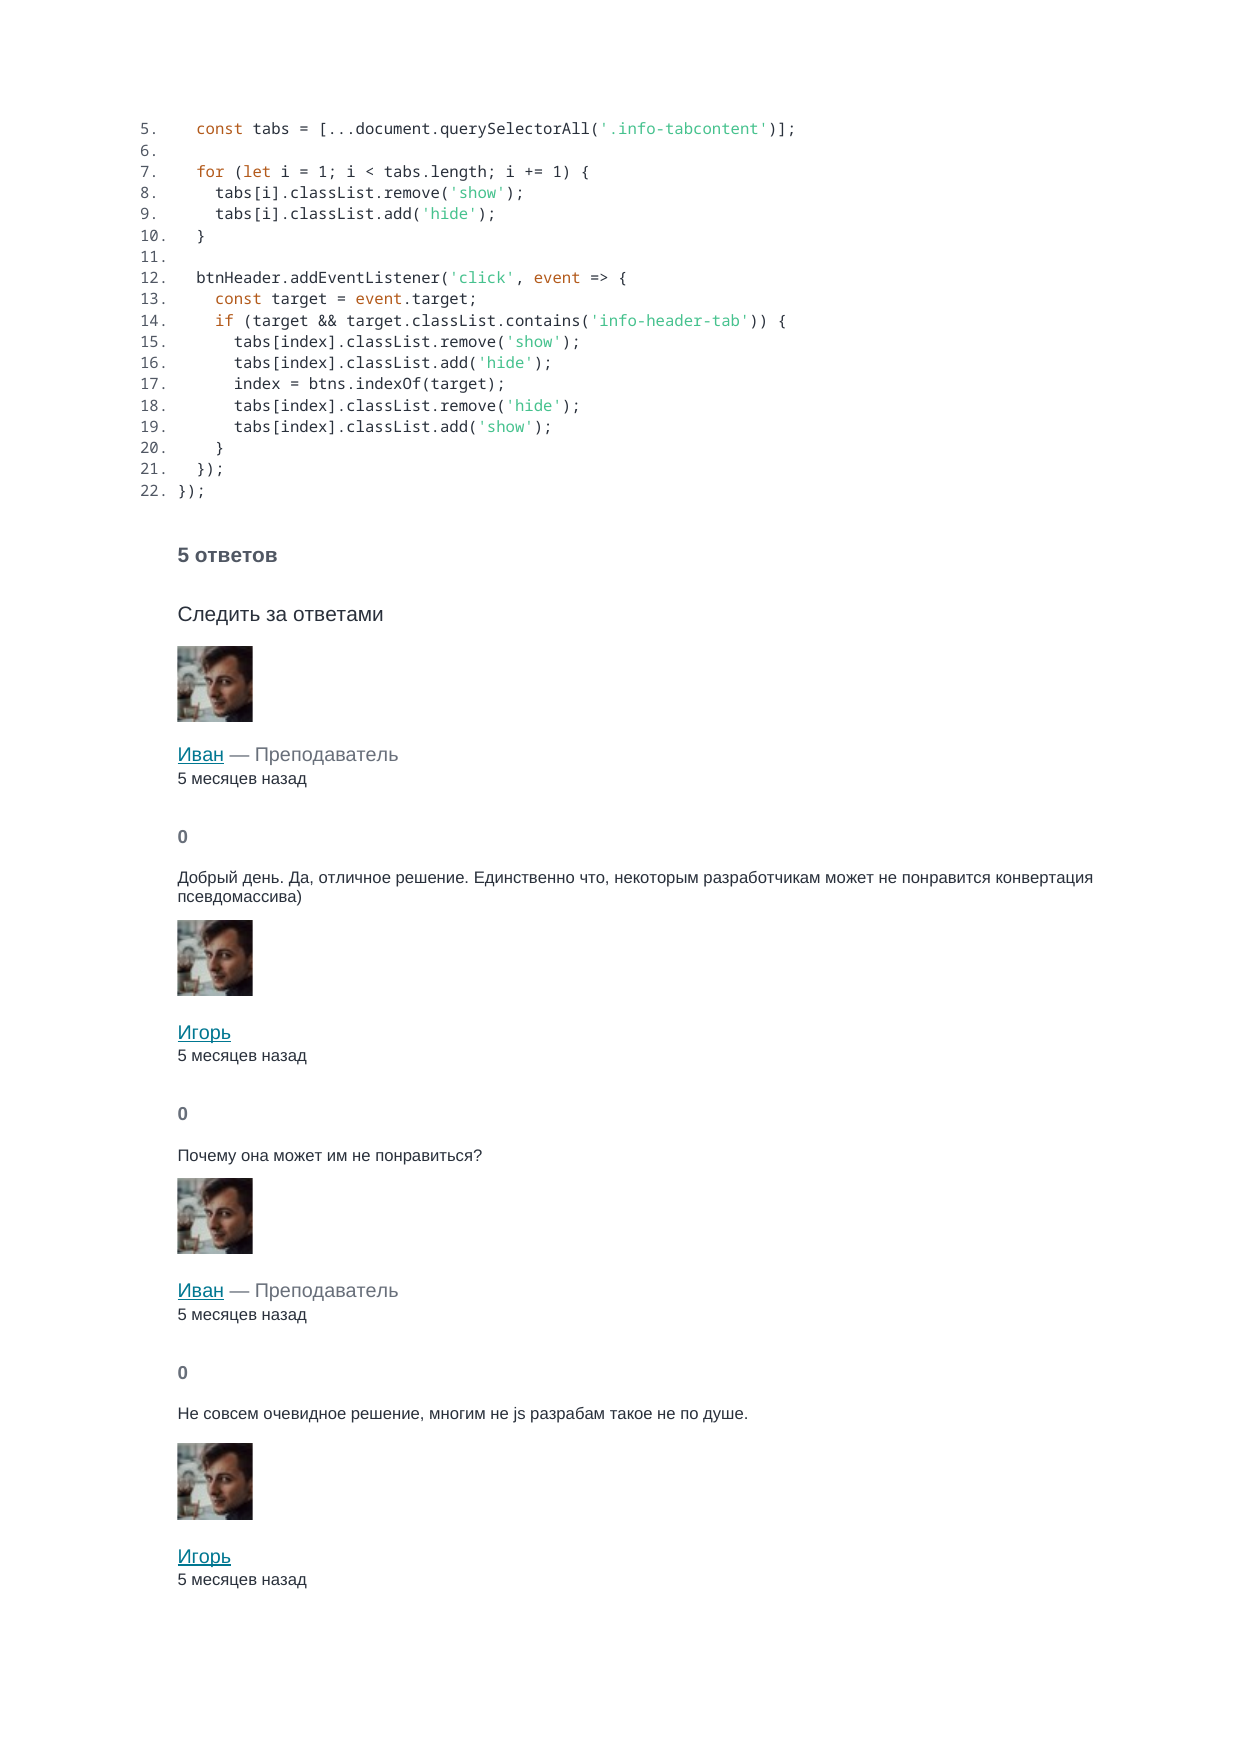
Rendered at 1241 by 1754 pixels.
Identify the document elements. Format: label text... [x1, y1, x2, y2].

picture [177, 920, 253, 996]
list } [140, 437, 1152, 458]
text Почему она может им не понравиться? [177, 1145, 1152, 1164]
list tabs[index].classList.add('hide'); [140, 352, 1152, 373]
list } [140, 224, 1152, 246]
picture [177, 1443, 253, 1520]
list }); [140, 458, 1152, 479]
text 0 [177, 1089, 1152, 1124]
list const tabs = [...document.querySelectorAll('.info-tabcontent')]; [140, 118, 1152, 139]
list tabs[i].classList.add('hide'); [140, 203, 1152, 224]
text 0 [177, 811, 1152, 847]
text Не совсем очевидное решение, многим не js разрабам такое не по душе. [177, 1404, 1152, 1423]
list btnHeader.addEventListener('click', event => { [140, 267, 1152, 288]
list index = btns.indexOf(target); [140, 373, 1152, 394]
picture [177, 1178, 253, 1254]
text Иван — Преподаватель 5 месяцев назад [177, 743, 1152, 788]
picture [177, 646, 253, 722]
list }); [140, 479, 1152, 501]
text Игорь 5 месяцев назад [177, 1021, 1152, 1065]
list tabs[index].classList.remove('show'); [140, 331, 1152, 352]
list tabs[index].classList.remove('hide'); [140, 394, 1152, 416]
list if (target && target.classList.contains('info-header-tab')) { [140, 309, 1152, 331]
text 0 [177, 1347, 1152, 1383]
list for (let i = 1; i < tabs.length; i += 1) { [140, 161, 1152, 182]
text Следить за ответами [177, 588, 1152, 626]
text Игорь 5 месяцев назад [177, 1544, 1152, 1589]
text 5 ответов [177, 530, 1152, 567]
list tabs[i].classList.remove('show'); [140, 182, 1152, 203]
list tabs[index].classList.add('show'); [140, 416, 1152, 437]
list const target = event.target; [140, 288, 1152, 309]
text Добрый день. Да, отличное решение. Единственно что, некоторым разработчикам может не понравится конвертация псевдомассива) [177, 868, 1152, 906]
text Иван — Преподаватель 5 месяцев назад [177, 1279, 1152, 1324]
